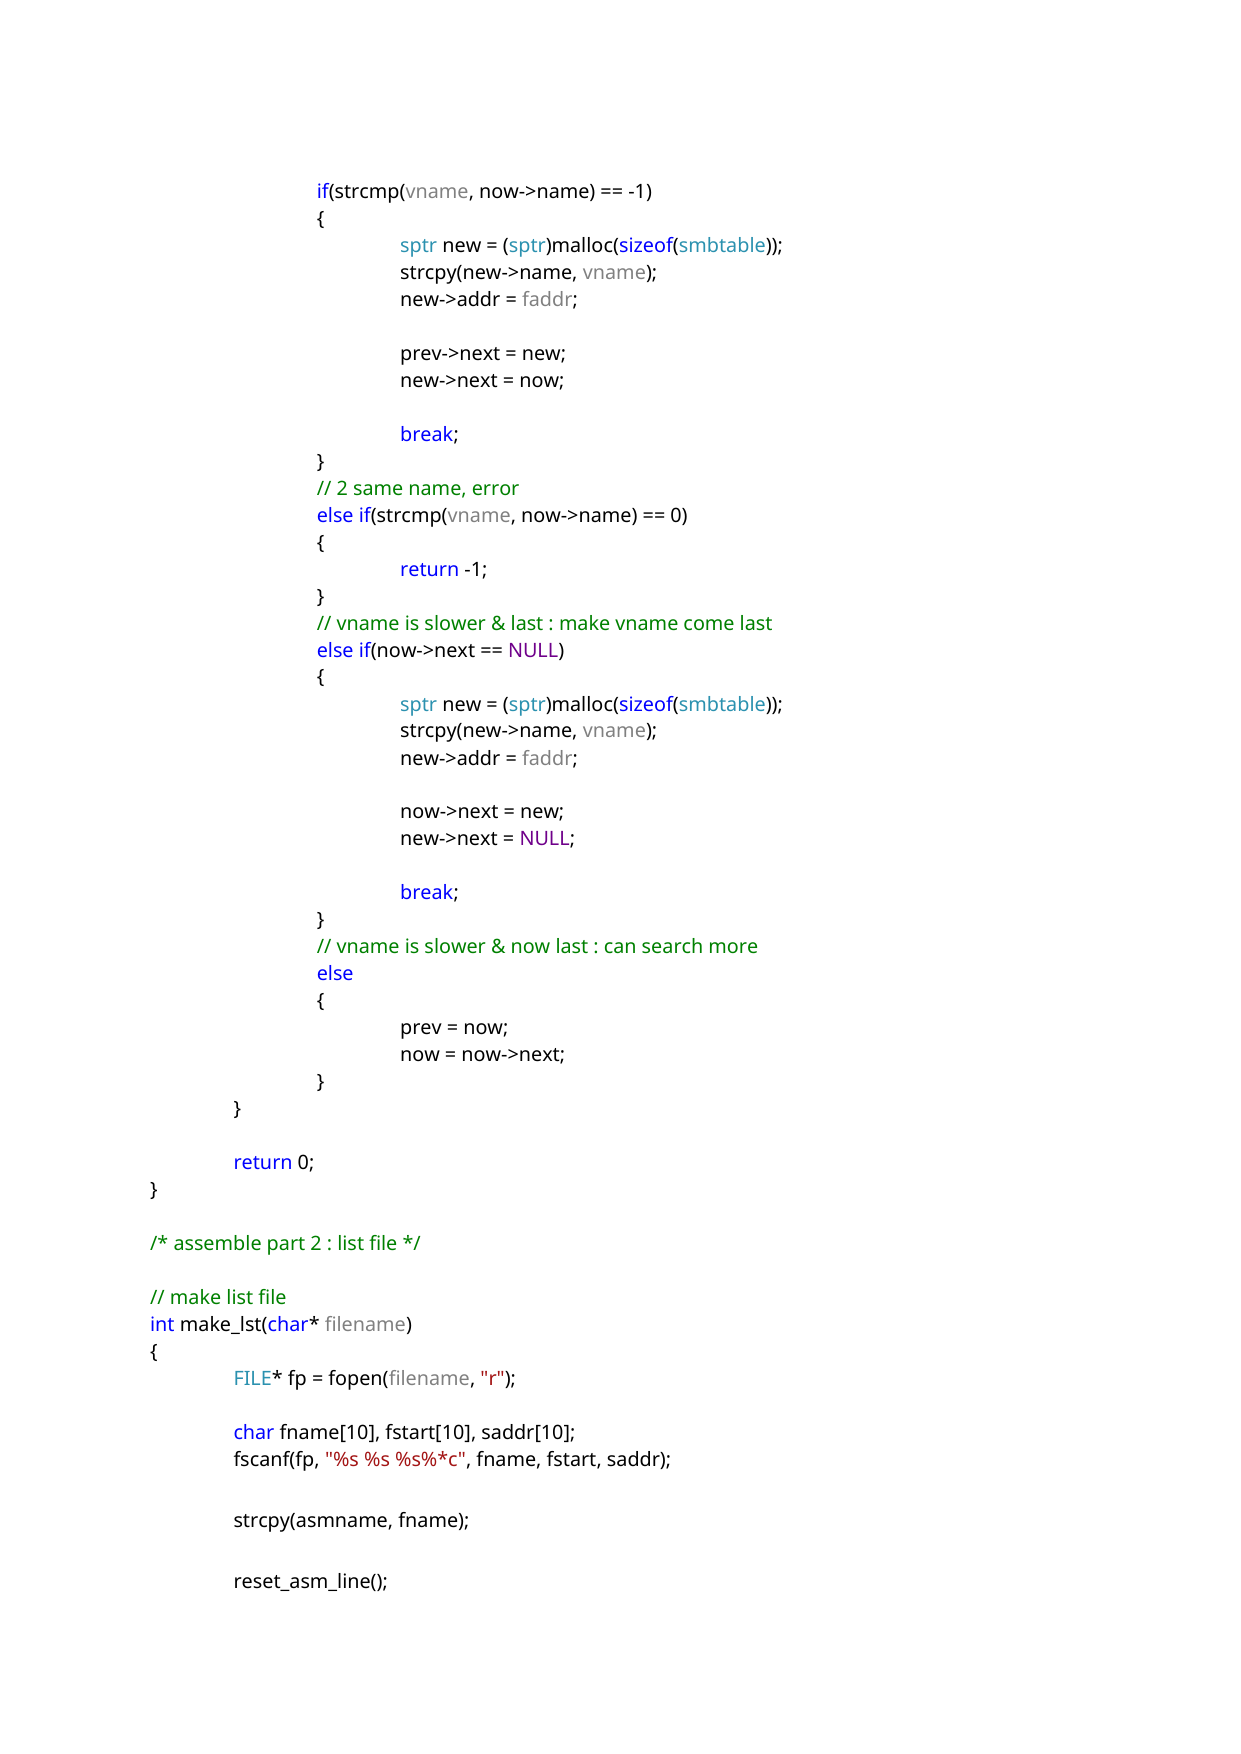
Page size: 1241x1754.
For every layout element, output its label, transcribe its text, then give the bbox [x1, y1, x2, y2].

text else if(strcmp(vname, now->name) == 0) [150, 501, 1090, 528]
text sptr new = (sptr)malloc(sizeof(smbtable)); [150, 231, 1090, 258]
text strcpy(new->name, vname); [150, 717, 1090, 744]
text } [150, 906, 1090, 933]
text } [150, 1094, 1090, 1121]
text now = now->next; [150, 1041, 1090, 1067]
text else if(now->next == NULL) [150, 636, 1090, 663]
text } [150, 1067, 1090, 1094]
text break; [150, 420, 1090, 447]
text /* assemble part 2 : list file */ [150, 1229, 1090, 1256]
text // 2 same name, error [150, 474, 1090, 501]
text { [150, 204, 1090, 231]
text new->addr = faddr; [150, 744, 1090, 771]
text sptr new = (sptr)malloc(sizeof(smbtable)); [150, 690, 1090, 717]
text int make_lst(char* filename) [150, 1310, 1090, 1337]
text reset_asm_line(); [150, 1567, 1090, 1594]
text now->next = new; [150, 798, 1090, 825]
text return -1; [150, 555, 1090, 582]
text { [150, 987, 1090, 1013]
text if(strcmp(vname, now->name) == -1) [150, 177, 1090, 204]
text // make list file [150, 1283, 1090, 1310]
text prev = now; [150, 1013, 1090, 1041]
text strcpy(asmname, fname); [150, 1506, 1090, 1533]
text { [150, 528, 1090, 555]
text return 0; [150, 1148, 1090, 1175]
text } [150, 1175, 1090, 1202]
text break; [150, 879, 1090, 906]
text { [150, 1337, 1090, 1364]
text } [150, 582, 1090, 609]
text prev->next = new; [150, 339, 1090, 366]
text } [150, 447, 1090, 474]
text FILE* fp = fopen(filename, "r"); [150, 1364, 1090, 1391]
text new->next = NULL; [150, 825, 1090, 852]
text { [150, 663, 1090, 690]
text new->next = now; [150, 366, 1090, 393]
text fscanf(fp, "%s %s %s%*c", fname, fstart, saddr); [150, 1445, 1090, 1472]
text // vname is slower & now last : can search more [150, 933, 1090, 959]
text // vname is slower & last : make vname come last [150, 609, 1090, 636]
text else [150, 959, 1090, 987]
text char fname[10], fstart[10], saddr[10]; [150, 1418, 1090, 1445]
text new->addr = faddr; [150, 285, 1090, 312]
text strcpy(new->name, vname); [150, 258, 1090, 285]
